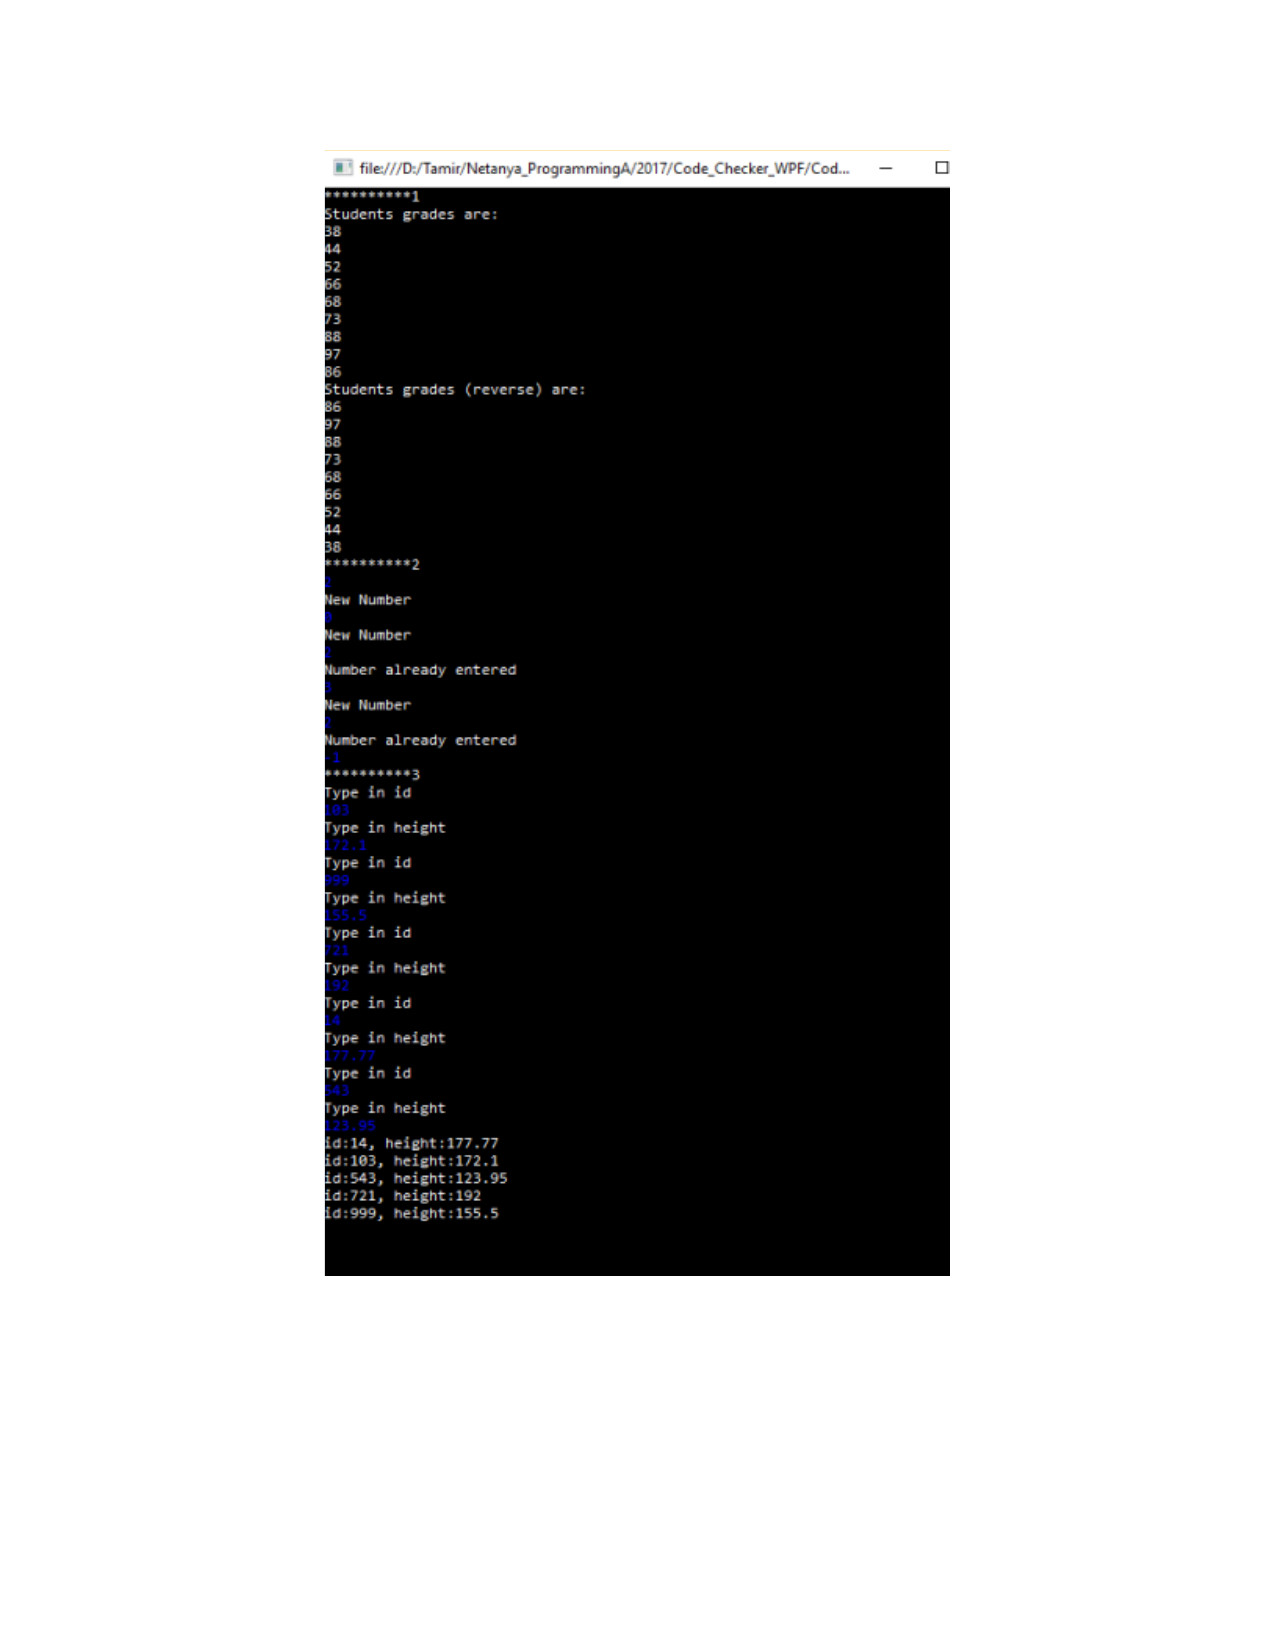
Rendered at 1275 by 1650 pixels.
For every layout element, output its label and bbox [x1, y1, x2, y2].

picture [324, 150, 950, 1276]
